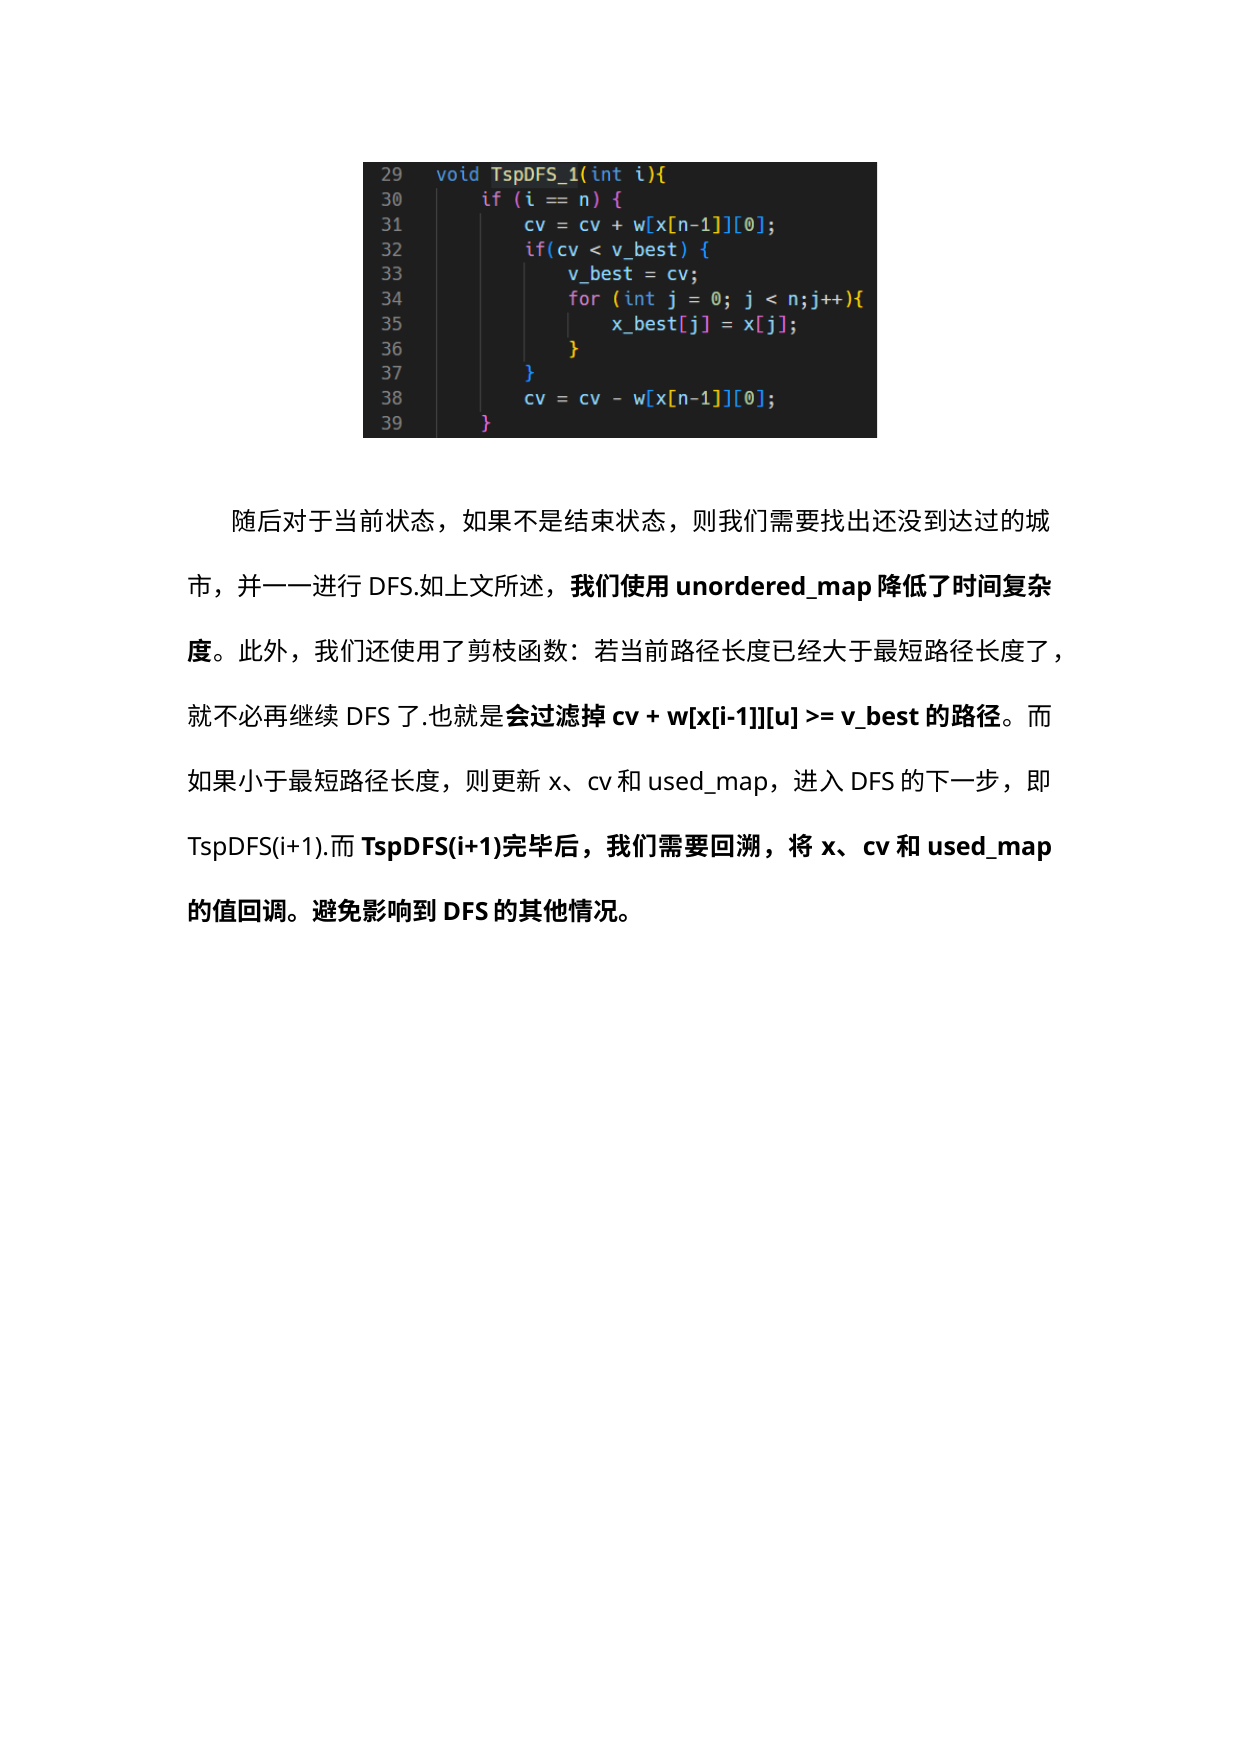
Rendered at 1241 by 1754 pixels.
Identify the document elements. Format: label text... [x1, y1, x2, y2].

picture [363, 162, 878, 438]
list 随后对于当前状态，如果不是结束状态，则我们需要找出还没到达过的城市，并一一进行DFS.如上文所述，我们使用unordered_map降低了时间复杂度。此外，我们还使用了剪枝函数：若当前路径长度已经大于最短路径长度了，就不必再继续DFS了.也就是会过滤掉cv + w[x[i-1]][u] >= v_best的路径。而如果小于最短路径长度，则更新x、cv和used_map，进入DFS的下一步，即TspDFS(i+1).而TspDFS(i+1)完毕后，我们需要回溯，将x、cv和used_map的值回调。避免影响到DFS的其他情况。 [187, 487, 1053, 942]
